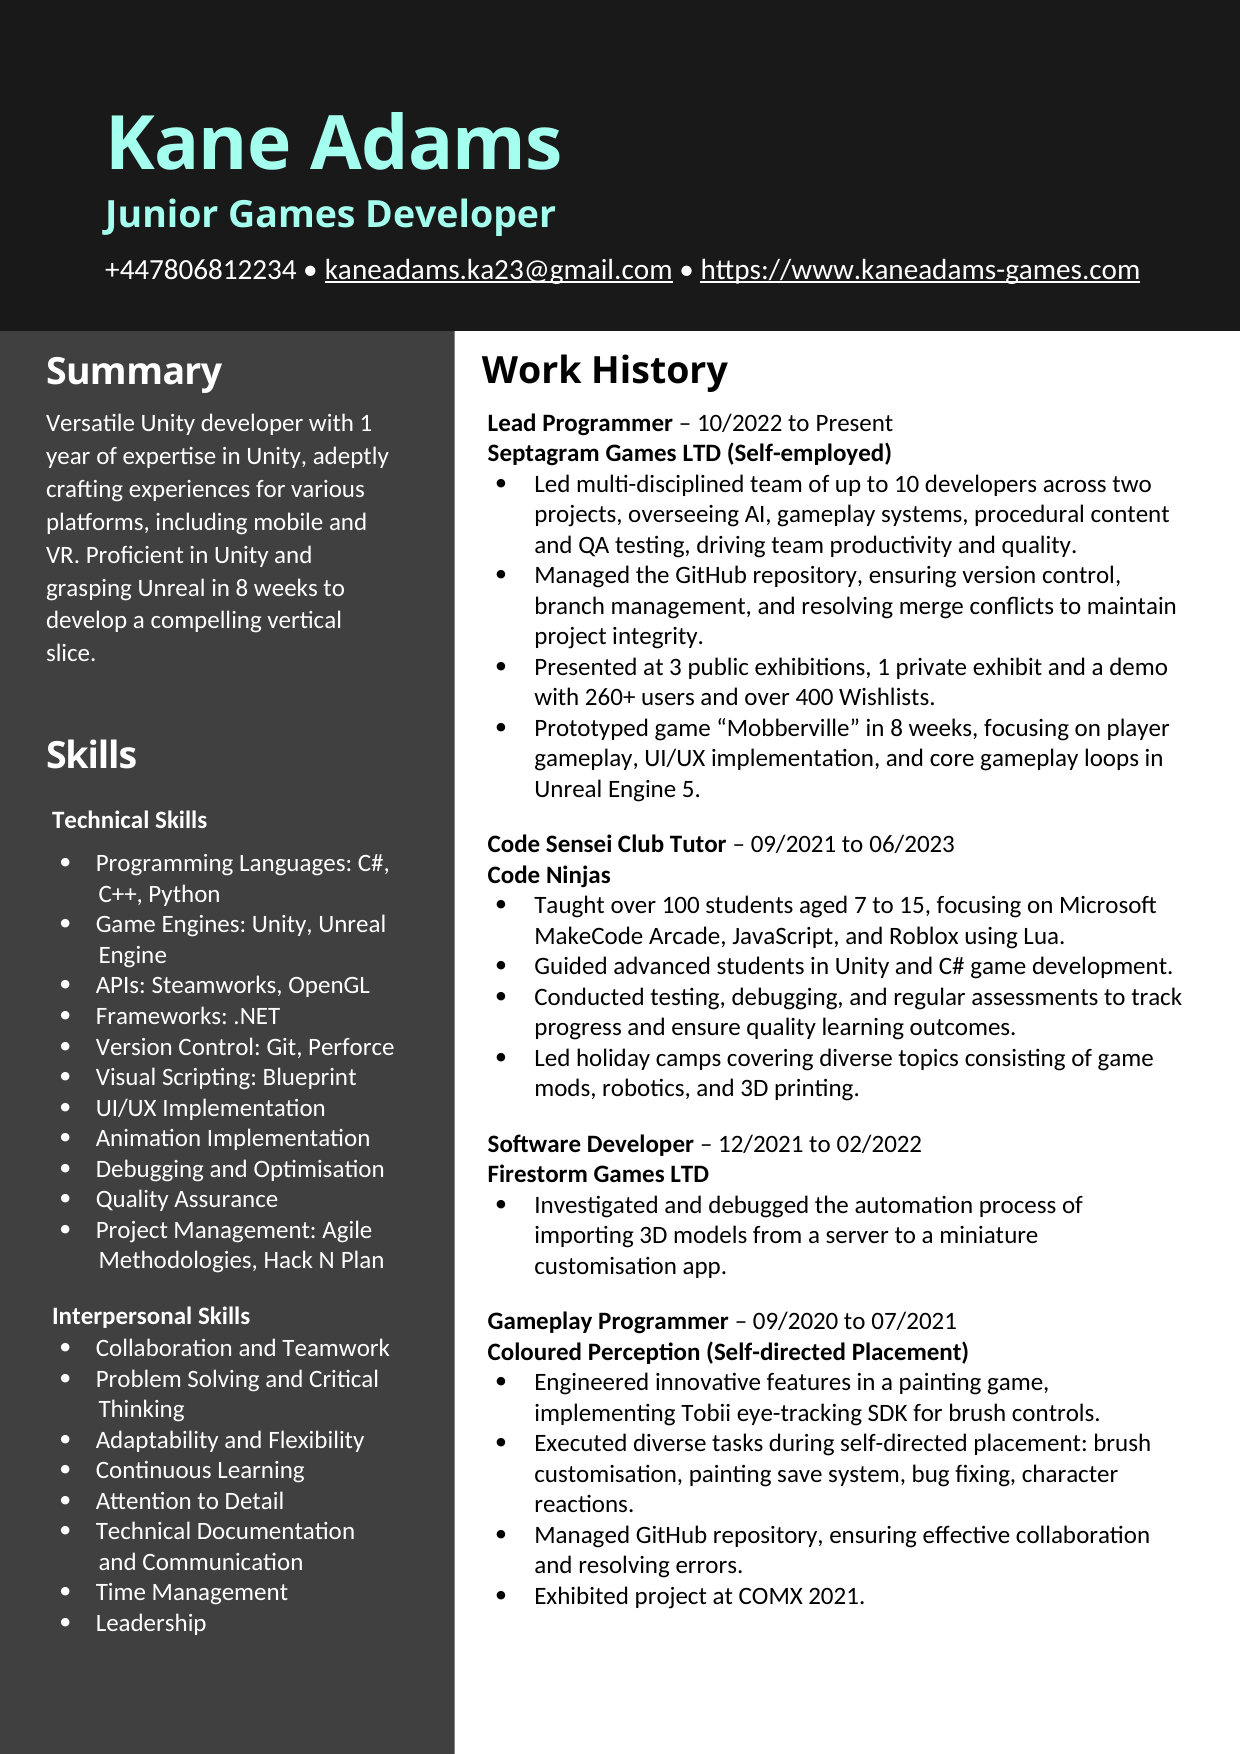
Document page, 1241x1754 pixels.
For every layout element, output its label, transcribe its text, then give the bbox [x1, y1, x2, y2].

list Debugging and Optimisation [61, 1153, 396, 1183]
list Leadership [61, 1607, 396, 1638]
list Exhibited project at COMX 2021. [497, 1580, 1184, 1611]
subtitle Coloured Perception (Self-directed Placement) [487, 1336, 1184, 1366]
list Prototyped game “Mobberville” in 8 weeks, focusing on player gameplay, UI/UX implementation, and core gameplay loops in Unreal Engine 5. [497, 712, 1184, 803]
text Lead Programmer – 10/2022 to Present [487, 407, 1184, 437]
list Version Control: Git, Perforce [61, 1031, 396, 1061]
subtitle Summary [46, 343, 396, 394]
subtitle Septagram Games LTD (Self-employed) [487, 437, 1184, 468]
subtitle Technical Skills [52, 804, 396, 835]
list Managed the GitHub repository, ensuring version control, branch management, and resolving merge conflicts to maintain project integrity. [497, 559, 1184, 651]
list Led holiday camps covering diverse topics consisting of game mods, robotics, and 3D printing. [497, 1042, 1184, 1103]
subtitle Code Ninjas [487, 859, 1184, 889]
list Guided advanced students in Unity and C# game development. [497, 950, 1184, 981]
list Conducted testing, debugging, and regular assessments to track progress and ensure quality learning outcomes. [497, 981, 1184, 1042]
subtitle Interpersonal Skills [52, 1300, 396, 1330]
list Frameworks: .NET [61, 1000, 396, 1031]
list Quality Assurance [61, 1183, 396, 1214]
text Versatile Unity developer with 1 year of expertise in Unity, adeptly crafting experiences for various platforms, including mobile and VR. Proficient in Unity and grasping Unreal in 8 weeks to develop a compelling vertical slice. [46, 407, 396, 668]
list Technical Documentation and Communication [61, 1516, 396, 1577]
list Visual Scripting: Blueprint [61, 1061, 396, 1092]
list Taught over 100 students aged 7 to 15, focusing on Microsoft MakeCode Arcade, JavaScript, and Roblox using Lua. [497, 889, 1184, 950]
subtitle Firestorm Games LTD [487, 1158, 1184, 1189]
list Investigated and debugged the automation process of importing 3D models from a server to a miniature customisation app. [497, 1189, 1184, 1281]
list Collaboration and Teamwork [61, 1332, 396, 1363]
list Problem Solving and Critical Thinking [61, 1363, 396, 1424]
list Animation Implementation [61, 1122, 396, 1153]
list Project Management: Agile Methodologies, Hack N Plan [61, 1214, 396, 1275]
text +447806812234 • kaneadams.ka23@gmail.com • https://www.kaneadams-games.com [105, 251, 1184, 286]
list Programming Languages: C#, C++, Python [61, 847, 396, 908]
list Adaptability and Flexibility [61, 1424, 396, 1454]
list APIs: Steamworks, OpenGL [61, 969, 396, 1000]
subtitle Junior Games Developer [105, 187, 1184, 238]
subtitle Work History [482, 343, 1184, 394]
list Time Management [61, 1577, 396, 1607]
list Presented at 3 public exhibitions, 1 private exhibit and a demo with 260+ users and over 400 Wishlists. [497, 651, 1184, 712]
list Executed diverse tasks during self-directed placement: brush customisation, painting save system, bug fixing, character reactions. [497, 1427, 1184, 1519]
subtitle Skills [46, 728, 396, 779]
list UI/UX Implementation [61, 1092, 396, 1122]
list Game Engines: Unity, Unreal Engine [61, 908, 396, 969]
list Continuous Learning [61, 1454, 396, 1485]
text Kane Adams [105, 98, 1184, 187]
list Attention to Detail [61, 1485, 396, 1516]
list Led multi-disciplined team of up to 10 developers across two projects, overseeing AI, gameplay systems, procedural content and QA testing, driving team productivity and quality. [497, 468, 1184, 559]
text Software Developer – 12/2021 to 02/2022 [487, 1128, 1184, 1158]
list Managed GitHub repository, ensuring effective collaboration and resolving errors. [497, 1519, 1184, 1580]
list Engineered innovative features in a painting game, implementing Tobii eye-tracking SDK for brush controls. [497, 1366, 1184, 1427]
text Gameplay Programmer – 09/2020 to 07/2021 [487, 1306, 1184, 1336]
text Code Sensei Club Tutor – 09/2021 to 06/2023 [487, 828, 1184, 859]
